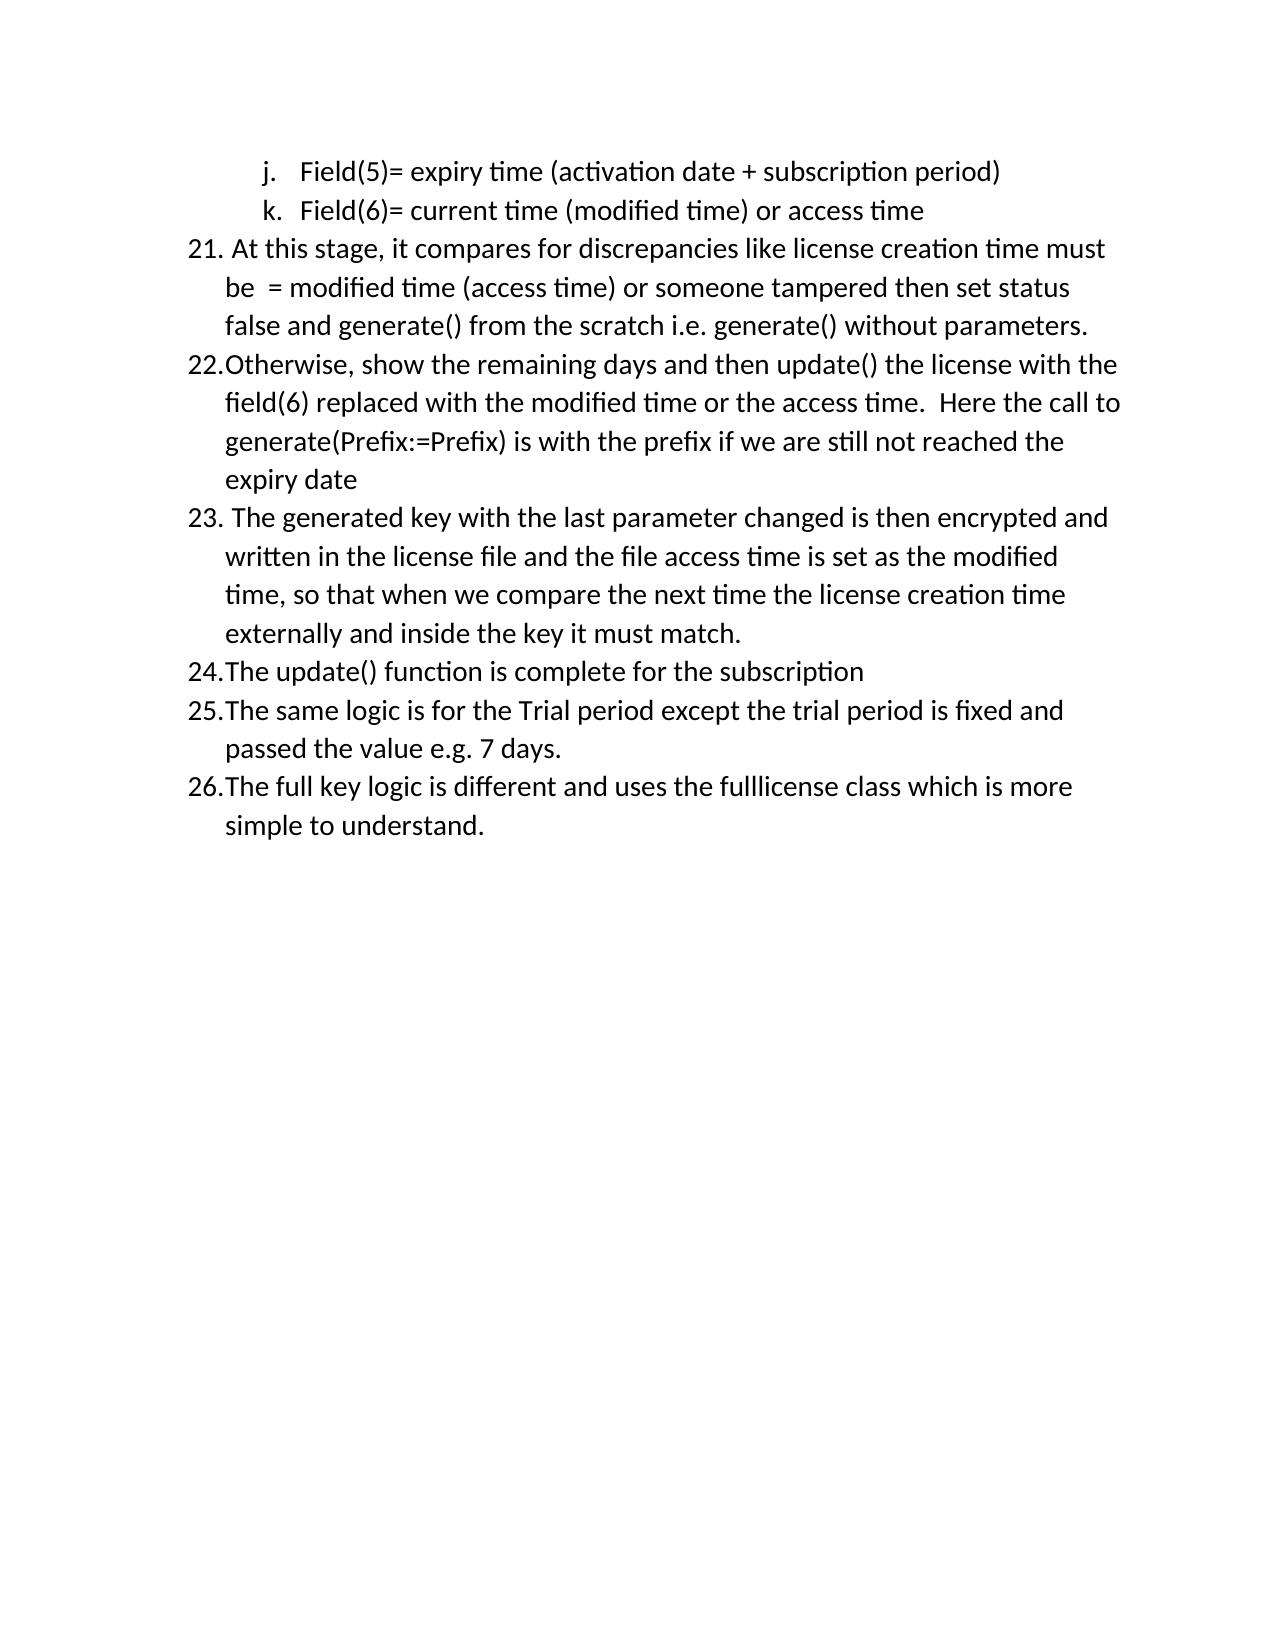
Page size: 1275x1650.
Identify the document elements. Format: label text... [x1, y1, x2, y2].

list The update() function is complete for the subscription [187, 653, 1125, 689]
list Field(5)= expiry time (activation date + subscription period) [262, 153, 1125, 189]
list At this stage, it compares for discrepancies like license creation time must be = modified time (access time) or someone tampered then set status false and generate() from the scratch i.e. generate() without parameters. [187, 230, 1125, 343]
list The generated key with the last parameter changed is then encrypted and written in the license file and the file access time is set as the modified time, so that when we compare the next time the license creation time externally and inside the key it must match. [187, 499, 1125, 650]
list Field(6)= current time (modified time) or access time [262, 192, 1125, 228]
list The same logic is for the Trial period except the trial period is fixed and passed the value e.g. 7 days. [187, 692, 1125, 766]
list Otherwise, show the remaining days and then update() the license with the field(6) replaced with the modified time or the access time. Here the call to generate(Prefix:=Prefix) is with the prefix if we are still not reached the expiry date [187, 346, 1125, 497]
list The full key logic is different and uses the fulllicense class which is more simple to understand. [187, 768, 1125, 843]
